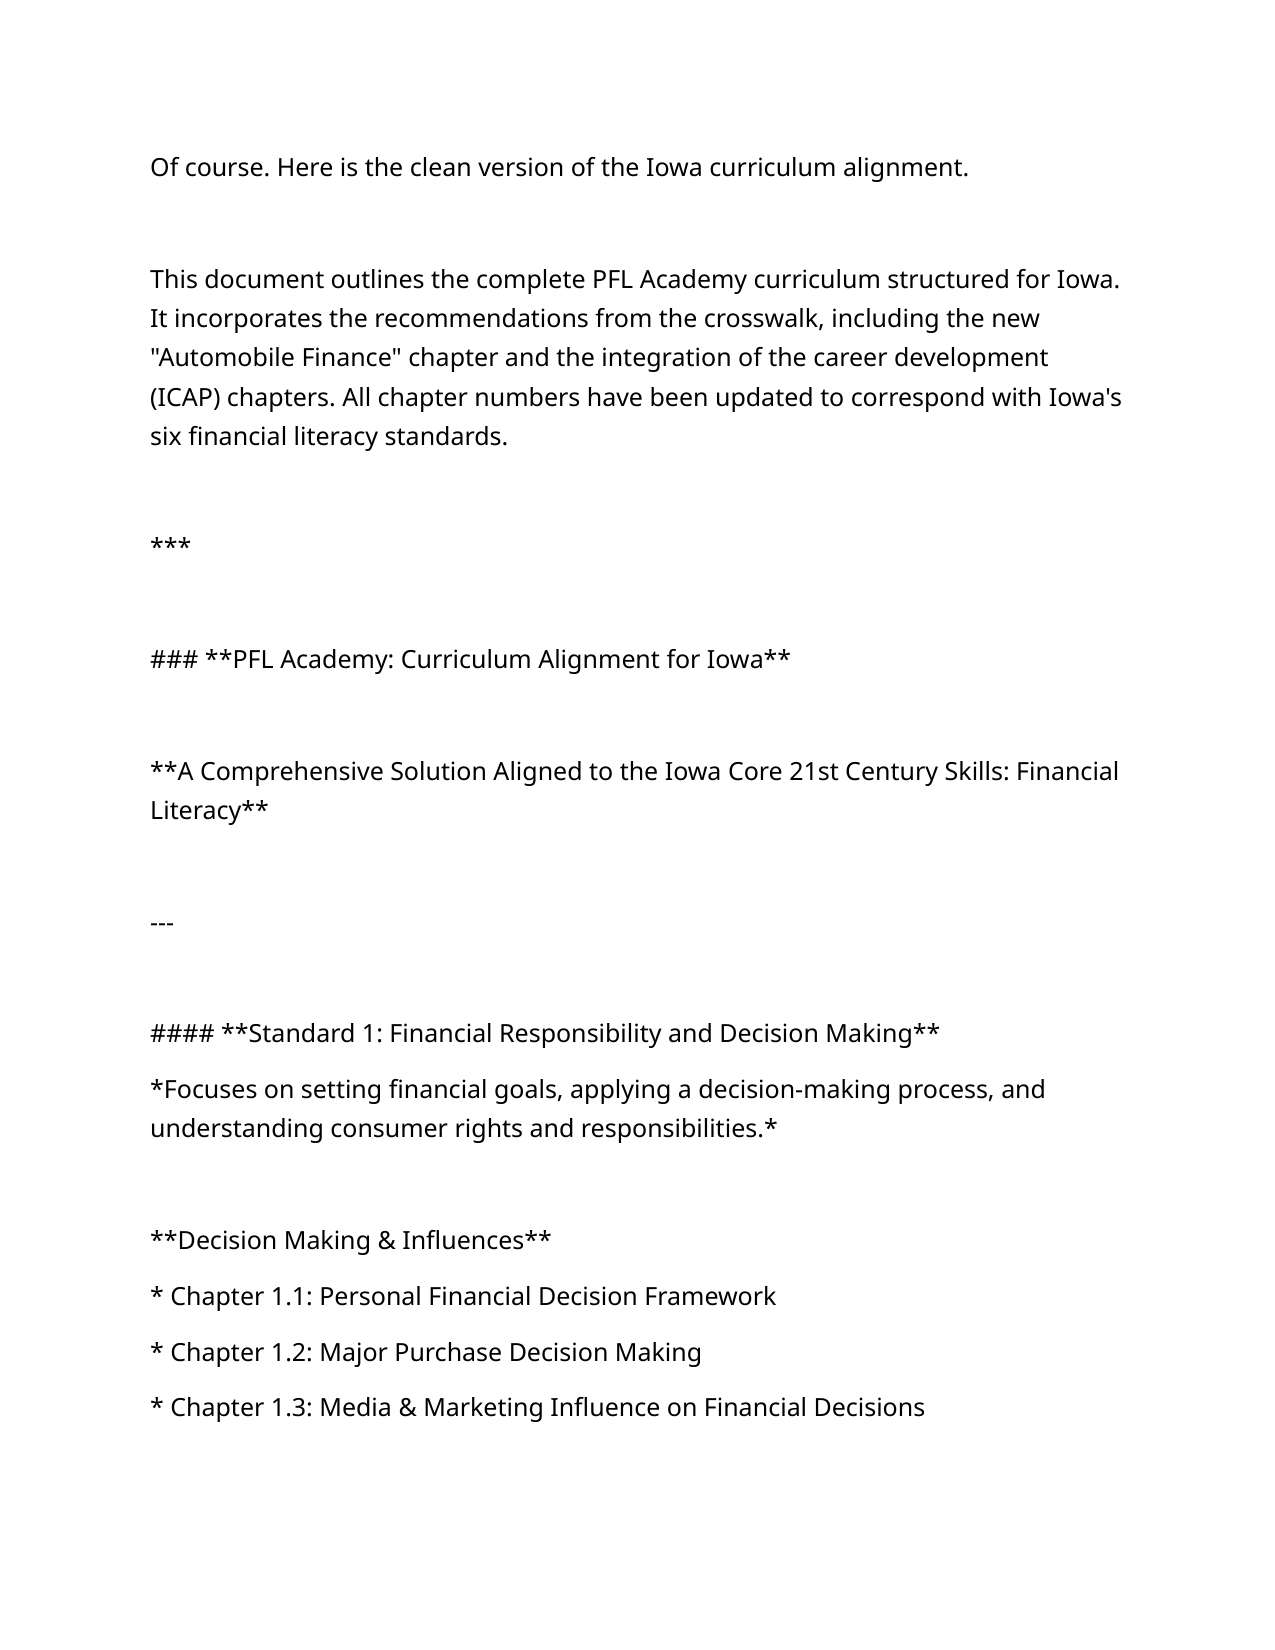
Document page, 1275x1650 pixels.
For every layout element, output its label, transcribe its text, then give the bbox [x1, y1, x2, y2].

text #### **Standard 1: Financial Responsibility and Decision Making** [150, 1016, 1125, 1050]
text **Decision Making & Influences** [150, 1222, 1125, 1257]
text --- [150, 904, 1125, 938]
text *Focuses on setting financial goals, applying a decision-making process, and understanding consumer rights and responsibilities.* [150, 1072, 1125, 1145]
text * Chapter 1.1: Personal Financial Decision Framework [150, 1278, 1125, 1312]
text *** [150, 530, 1125, 564]
text Of course. Here is the clean version of the Iowa curriculum alignment. [150, 150, 1125, 184]
text ### **PFL Academy: Curriculum Alignment for Iowa** [150, 642, 1125, 676]
text * Chapter 1.2: Major Purchase Decision Making [150, 1334, 1125, 1368]
text * Chapter 1.3: Media & Marketing Influence on Financial Decisions [150, 1390, 1125, 1424]
text This document outlines the complete PFL Academy curriculum structured for Iowa. It incorporates the recommendations from the crosswalk, including the new "Automobile Finance" chapter and the integration of the career development (ICAP) chapters. All chapter numbers have been updated to correspond with Iowa's six financial literacy standards. [150, 262, 1125, 452]
text **A Comprehensive Solution Aligned to the Iowa Core 21st Century Skills: Financial Literacy** [150, 753, 1125, 827]
